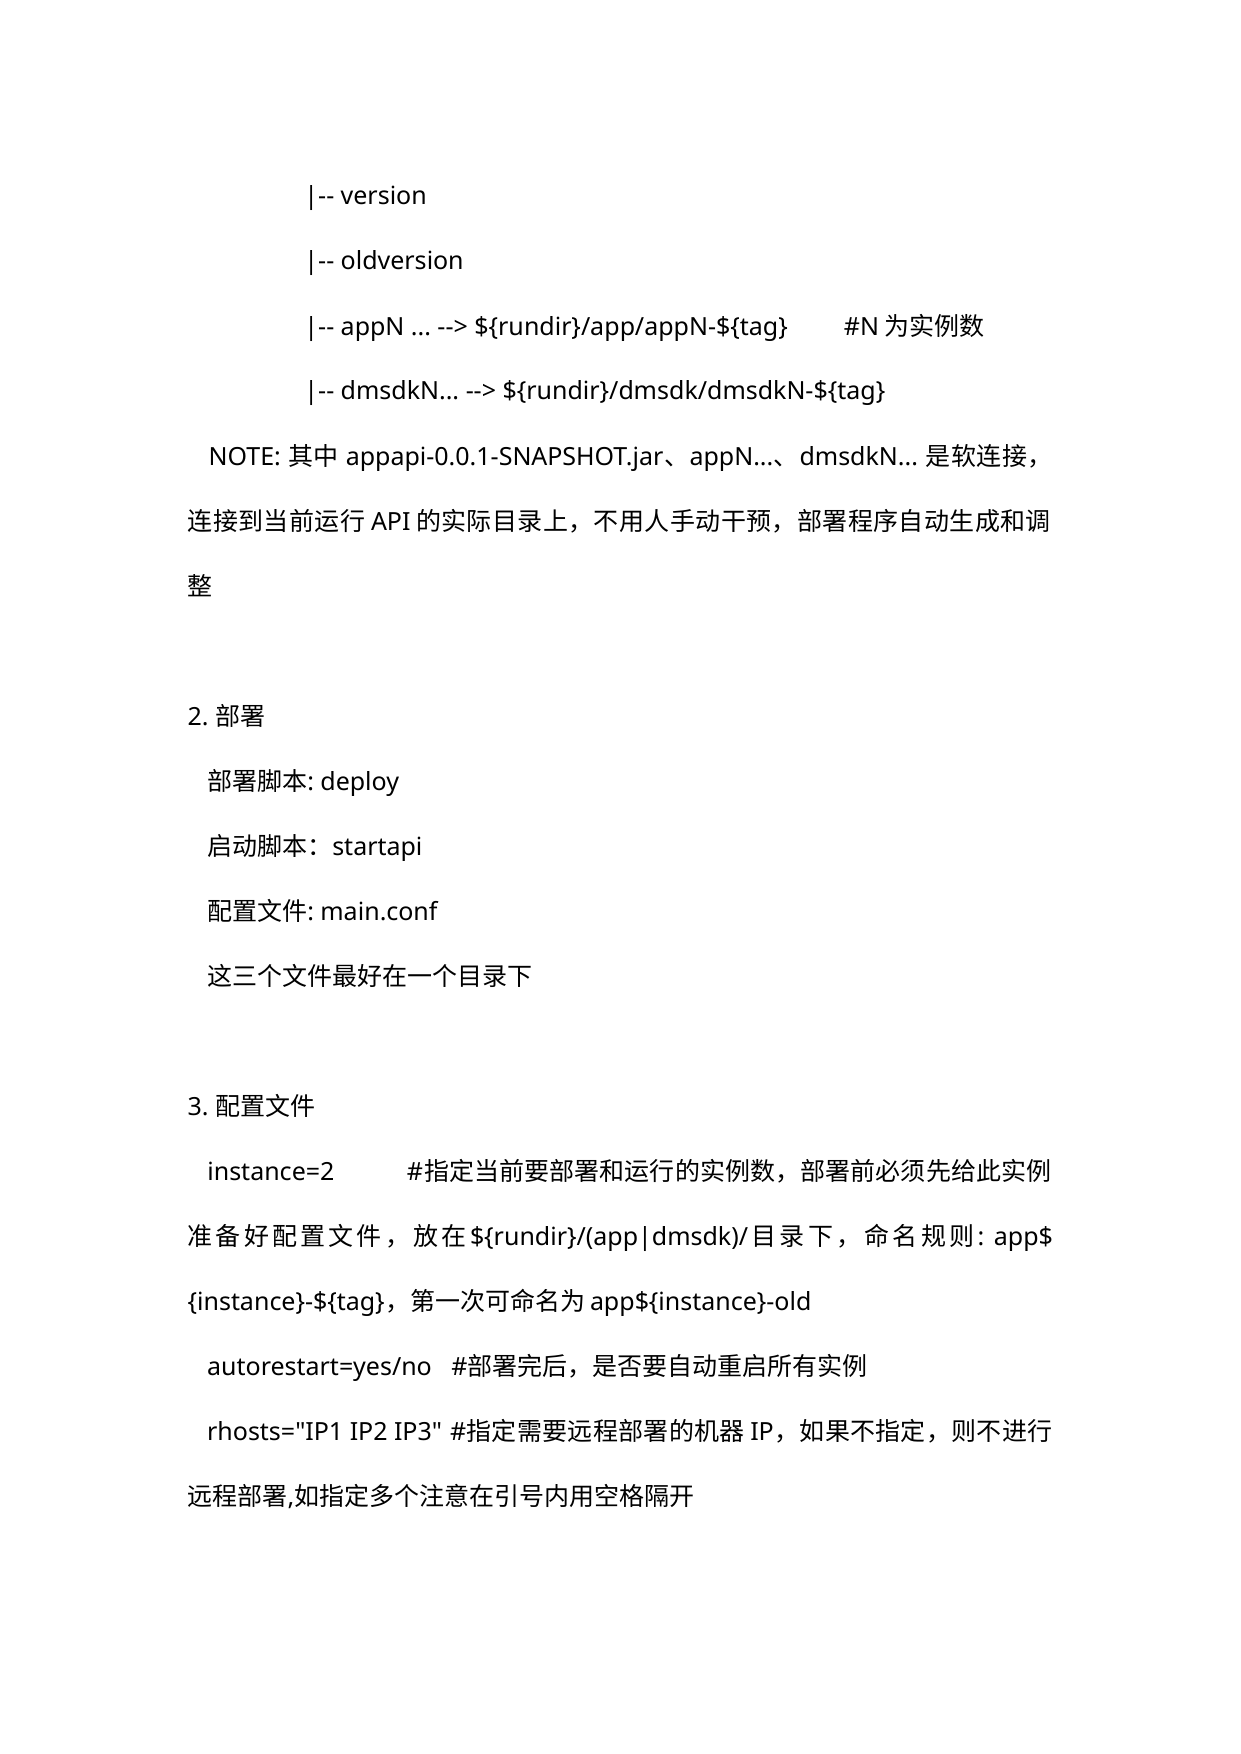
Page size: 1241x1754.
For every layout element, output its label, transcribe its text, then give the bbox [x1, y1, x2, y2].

text |-- version [187, 162, 1053, 227]
text NOTE: 其中 appapi-0.0.1-SNAPSHOT.jar、appN...、dmsdkN... 是软连接，连接到当前运行API的实际目录上，不用人手动干预，部署程序自动生成和调整 [187, 422, 1053, 617]
text 3. 配置文件 [187, 1072, 1053, 1137]
text |-- dmsdkN... --> ${rundir}/dmsdk/dmsdkN-${tag} [187, 357, 1053, 422]
text 配置文件: main.conf [187, 877, 1053, 942]
text rhosts="IP1 IP2 IP3" #指定需要远程部署的机器IP，如果不指定，则不进行远程部署,如指定多个注意在引号内用空格隔开 [187, 1397, 1053, 1527]
text |-- appN ... --> ${rundir}/app/appN-${tag} #N为实例数 [187, 292, 1053, 357]
text 部署脚本: deploy [187, 747, 1053, 812]
text autorestart=yes/no #部署完后，是否要自动重启所有实例 [187, 1332, 1053, 1397]
text 这三个文件最好在一个目录下 [187, 942, 1053, 1007]
text instance=2 #指定当前要部署和运行的实例数，部署前必须先给此实例准备好配置文件，放在${rundir}/(app|dmsdk)/目录下，命名规则: app${instance}-${tag}，第一次可命名为app${instance}-old [187, 1137, 1053, 1332]
text |-- oldversion [187, 227, 1053, 292]
text 启动脚本：startapi [187, 812, 1053, 877]
text 2. 部署 [187, 682, 1053, 747]
